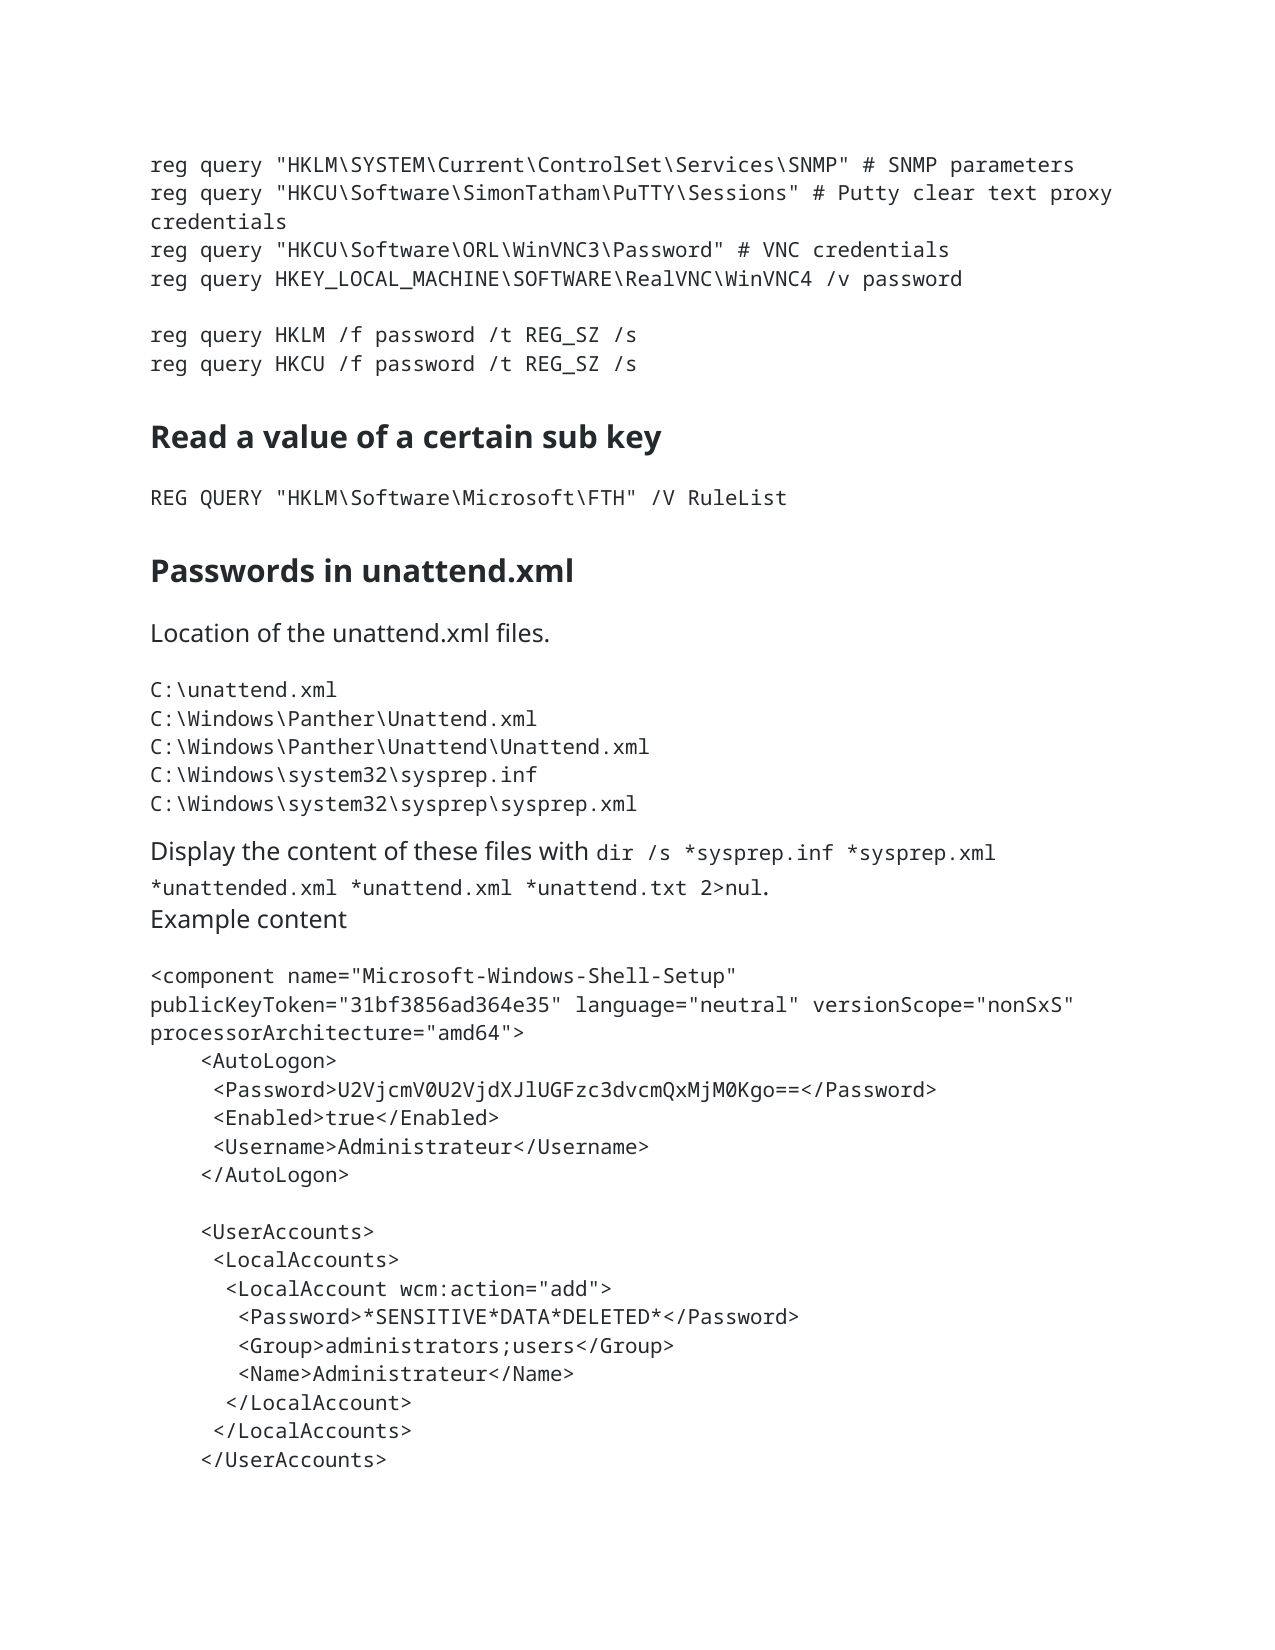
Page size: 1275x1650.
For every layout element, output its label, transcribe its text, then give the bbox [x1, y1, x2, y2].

text </LocalAccount> [150, 1388, 1125, 1416]
text Passwords in unattend.xml [150, 548, 1125, 591]
text <Enabled>true</Enabled> [150, 1103, 1125, 1132]
text <LocalAccounts> [150, 1246, 1125, 1274]
text reg query HKEY_LOCAL_MACHINE\SOFTWARE\RealVNC\WinVNC4 /v password [150, 264, 1125, 292]
text <LocalAccount wcm:action="add"> [150, 1274, 1125, 1302]
text reg query "HKCU\Software\SimonTatham\PuTTY\Sessions" # Putty clear text proxy credentials [150, 178, 1125, 235]
text reg query HKCU /f password /t REG_SZ /s [150, 349, 1125, 377]
text <component name="Microsoft-Windows-Shell-Setup" publicKeyToken="31bf3856ad364e35" language="neutral" versionScope="nonSxS" processorArchitecture="amd64"> [150, 961, 1125, 1047]
text <AutoLogon> [150, 1047, 1125, 1075]
text <UserAccounts> [150, 1217, 1125, 1246]
text REG QUERY "HKLM\Software\Microsoft\FTH" /V RuleList [150, 483, 1125, 511]
text Location of the unattend.xml files. [150, 616, 1125, 650]
text <Name>Administrateur</Name> [150, 1359, 1125, 1388]
text C:\Windows\system32\sysprep\sysprep.xml [150, 789, 1125, 817]
text Example content [150, 902, 1125, 936]
text C:\Windows\Panther\Unattend.xml [150, 704, 1125, 732]
text <Password>*SENSITIVE*DATA*DELETED*</Password> [150, 1302, 1125, 1331]
text </UserAccounts> [150, 1445, 1125, 1473]
text <Password>U2VjcmV0U2VjdXJlUGFzc3dvcmQxMjM0Kgo==</Password> [150, 1075, 1125, 1103]
text C:\unattend.xml [150, 675, 1125, 704]
text reg query HKLM /f password /t REG_SZ /s [150, 321, 1125, 349]
text <Group>administrators;users</Group> [150, 1331, 1125, 1359]
text Display the content of these files with dir /s *sysprep.inf *sysprep.xml *unattended.xml *unattend.xml *unattend.txt 2>nul. [150, 834, 1125, 902]
text C:\Windows\system32\sysprep.inf [150, 761, 1125, 789]
text reg query "HKLM\SYSTEM\Current\ControlSet\Services\SNMP" # SNMP parameters [150, 150, 1125, 178]
text C:\Windows\Panther\Unattend\Unattend.xml [150, 732, 1125, 761]
text </AutoLogon> [150, 1160, 1125, 1189]
text Read a value of a certain sub key [150, 415, 1125, 458]
text <Username>Administrateur</Username> [150, 1132, 1125, 1160]
text reg query "HKCU\Software\ORL\WinVNC3\Password" # VNC credentials [150, 235, 1125, 264]
text </LocalAccounts> [150, 1416, 1125, 1445]
